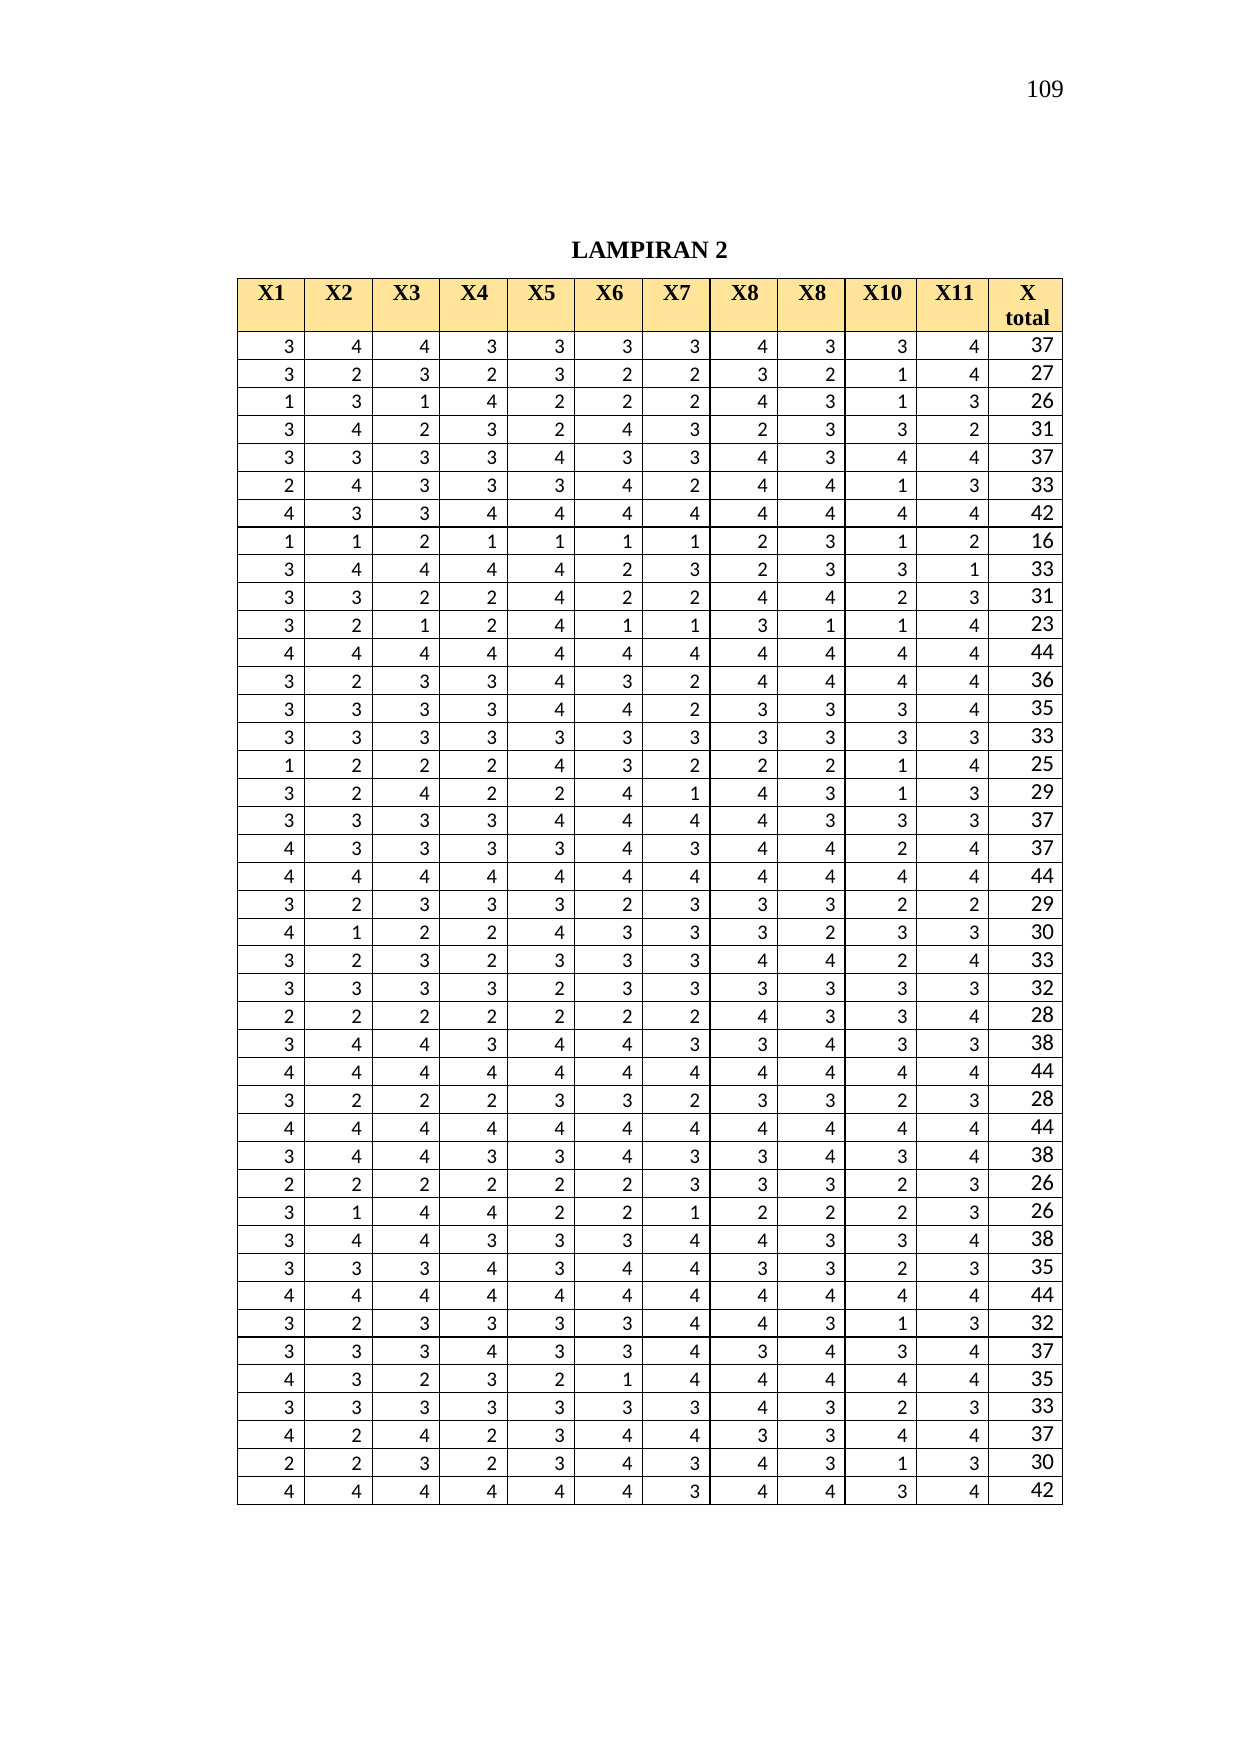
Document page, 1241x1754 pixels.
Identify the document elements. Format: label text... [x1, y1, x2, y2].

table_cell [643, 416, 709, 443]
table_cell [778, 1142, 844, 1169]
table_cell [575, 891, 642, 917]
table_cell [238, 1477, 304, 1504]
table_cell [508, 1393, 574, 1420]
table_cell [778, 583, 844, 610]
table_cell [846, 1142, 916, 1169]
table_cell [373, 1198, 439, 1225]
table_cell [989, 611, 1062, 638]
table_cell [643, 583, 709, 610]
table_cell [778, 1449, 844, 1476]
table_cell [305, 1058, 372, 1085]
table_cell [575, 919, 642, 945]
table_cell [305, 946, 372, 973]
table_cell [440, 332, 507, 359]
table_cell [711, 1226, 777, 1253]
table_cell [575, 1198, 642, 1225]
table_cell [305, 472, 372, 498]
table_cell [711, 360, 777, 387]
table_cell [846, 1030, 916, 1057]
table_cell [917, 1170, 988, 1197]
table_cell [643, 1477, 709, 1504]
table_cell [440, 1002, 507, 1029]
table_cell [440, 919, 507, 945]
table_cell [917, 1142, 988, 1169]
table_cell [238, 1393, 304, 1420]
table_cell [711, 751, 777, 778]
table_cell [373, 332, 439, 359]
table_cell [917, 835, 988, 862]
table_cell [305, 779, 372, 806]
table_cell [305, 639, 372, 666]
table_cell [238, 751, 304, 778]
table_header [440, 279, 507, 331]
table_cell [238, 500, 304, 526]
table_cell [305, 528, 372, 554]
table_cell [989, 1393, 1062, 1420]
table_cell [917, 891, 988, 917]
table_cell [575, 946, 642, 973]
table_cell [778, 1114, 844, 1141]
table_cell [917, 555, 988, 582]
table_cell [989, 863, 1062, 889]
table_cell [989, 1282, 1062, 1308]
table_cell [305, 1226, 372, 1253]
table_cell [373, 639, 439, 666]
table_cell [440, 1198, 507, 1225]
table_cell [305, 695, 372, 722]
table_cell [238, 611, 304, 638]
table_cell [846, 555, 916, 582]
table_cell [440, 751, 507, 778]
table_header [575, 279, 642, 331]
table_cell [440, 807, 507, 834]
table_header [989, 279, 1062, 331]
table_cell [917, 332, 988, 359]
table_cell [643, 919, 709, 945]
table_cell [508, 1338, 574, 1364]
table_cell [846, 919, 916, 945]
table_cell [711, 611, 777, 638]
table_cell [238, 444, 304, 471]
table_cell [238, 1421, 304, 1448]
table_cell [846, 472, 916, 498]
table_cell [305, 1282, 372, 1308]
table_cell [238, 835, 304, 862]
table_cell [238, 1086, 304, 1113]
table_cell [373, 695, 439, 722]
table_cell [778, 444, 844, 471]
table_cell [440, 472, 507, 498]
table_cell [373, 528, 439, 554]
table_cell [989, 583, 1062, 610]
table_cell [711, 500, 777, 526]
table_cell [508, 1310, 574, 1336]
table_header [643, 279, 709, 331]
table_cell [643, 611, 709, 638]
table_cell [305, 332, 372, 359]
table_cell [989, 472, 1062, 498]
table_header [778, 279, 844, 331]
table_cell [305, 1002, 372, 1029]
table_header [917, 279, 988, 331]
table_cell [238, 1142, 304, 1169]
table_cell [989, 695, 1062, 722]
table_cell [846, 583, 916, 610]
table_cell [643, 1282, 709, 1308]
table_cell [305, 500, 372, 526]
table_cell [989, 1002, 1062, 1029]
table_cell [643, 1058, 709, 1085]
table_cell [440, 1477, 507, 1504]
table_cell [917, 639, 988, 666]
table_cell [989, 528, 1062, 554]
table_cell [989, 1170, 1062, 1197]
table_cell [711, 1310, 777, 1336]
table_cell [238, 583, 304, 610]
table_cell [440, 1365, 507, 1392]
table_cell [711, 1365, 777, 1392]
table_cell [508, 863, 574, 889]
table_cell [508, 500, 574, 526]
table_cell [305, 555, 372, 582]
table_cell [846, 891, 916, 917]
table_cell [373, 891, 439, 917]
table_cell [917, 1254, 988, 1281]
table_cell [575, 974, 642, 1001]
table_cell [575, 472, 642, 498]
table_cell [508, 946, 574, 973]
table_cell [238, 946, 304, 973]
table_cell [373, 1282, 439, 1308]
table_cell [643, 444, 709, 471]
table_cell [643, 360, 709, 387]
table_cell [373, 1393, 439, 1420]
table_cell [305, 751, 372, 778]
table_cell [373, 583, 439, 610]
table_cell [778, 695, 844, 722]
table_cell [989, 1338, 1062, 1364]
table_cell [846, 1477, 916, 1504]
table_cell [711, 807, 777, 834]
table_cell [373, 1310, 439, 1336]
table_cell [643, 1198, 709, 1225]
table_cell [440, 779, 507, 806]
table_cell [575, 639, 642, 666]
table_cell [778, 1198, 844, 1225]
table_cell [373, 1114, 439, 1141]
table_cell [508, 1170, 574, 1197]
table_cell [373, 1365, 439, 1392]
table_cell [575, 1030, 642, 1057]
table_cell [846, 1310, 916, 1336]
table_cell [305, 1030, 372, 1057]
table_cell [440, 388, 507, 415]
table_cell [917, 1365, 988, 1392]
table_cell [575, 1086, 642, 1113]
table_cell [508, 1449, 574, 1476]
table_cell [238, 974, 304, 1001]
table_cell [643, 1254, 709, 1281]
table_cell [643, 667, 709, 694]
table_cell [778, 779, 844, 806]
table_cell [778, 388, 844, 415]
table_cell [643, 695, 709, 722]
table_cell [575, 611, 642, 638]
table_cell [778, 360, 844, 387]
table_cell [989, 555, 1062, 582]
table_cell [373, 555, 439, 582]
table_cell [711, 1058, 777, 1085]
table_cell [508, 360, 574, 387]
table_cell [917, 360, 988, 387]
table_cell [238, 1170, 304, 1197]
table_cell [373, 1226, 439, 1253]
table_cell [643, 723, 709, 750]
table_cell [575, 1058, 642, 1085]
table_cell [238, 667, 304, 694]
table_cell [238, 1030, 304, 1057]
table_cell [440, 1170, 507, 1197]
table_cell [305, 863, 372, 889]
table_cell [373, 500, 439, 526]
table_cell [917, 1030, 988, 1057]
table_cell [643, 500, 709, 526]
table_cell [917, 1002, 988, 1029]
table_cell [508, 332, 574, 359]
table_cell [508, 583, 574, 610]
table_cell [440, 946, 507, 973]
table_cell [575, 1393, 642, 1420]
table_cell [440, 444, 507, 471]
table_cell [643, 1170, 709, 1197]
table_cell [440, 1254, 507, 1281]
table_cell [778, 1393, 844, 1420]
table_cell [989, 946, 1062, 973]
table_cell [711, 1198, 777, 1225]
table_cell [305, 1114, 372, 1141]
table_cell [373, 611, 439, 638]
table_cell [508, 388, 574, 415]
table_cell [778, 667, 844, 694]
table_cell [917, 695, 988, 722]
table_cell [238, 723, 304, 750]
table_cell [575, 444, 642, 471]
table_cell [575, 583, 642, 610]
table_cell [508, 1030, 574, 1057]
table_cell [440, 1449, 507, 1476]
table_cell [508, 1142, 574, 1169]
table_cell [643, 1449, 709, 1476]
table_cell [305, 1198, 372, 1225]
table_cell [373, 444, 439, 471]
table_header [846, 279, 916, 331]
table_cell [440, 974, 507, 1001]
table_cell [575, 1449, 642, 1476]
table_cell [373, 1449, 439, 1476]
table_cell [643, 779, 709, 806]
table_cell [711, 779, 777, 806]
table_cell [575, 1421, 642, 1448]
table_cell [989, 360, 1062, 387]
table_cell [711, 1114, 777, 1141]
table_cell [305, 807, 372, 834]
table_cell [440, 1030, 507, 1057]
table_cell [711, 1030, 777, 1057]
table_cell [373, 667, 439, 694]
subtitle LAMPIRAN 2 [223, 235, 1076, 264]
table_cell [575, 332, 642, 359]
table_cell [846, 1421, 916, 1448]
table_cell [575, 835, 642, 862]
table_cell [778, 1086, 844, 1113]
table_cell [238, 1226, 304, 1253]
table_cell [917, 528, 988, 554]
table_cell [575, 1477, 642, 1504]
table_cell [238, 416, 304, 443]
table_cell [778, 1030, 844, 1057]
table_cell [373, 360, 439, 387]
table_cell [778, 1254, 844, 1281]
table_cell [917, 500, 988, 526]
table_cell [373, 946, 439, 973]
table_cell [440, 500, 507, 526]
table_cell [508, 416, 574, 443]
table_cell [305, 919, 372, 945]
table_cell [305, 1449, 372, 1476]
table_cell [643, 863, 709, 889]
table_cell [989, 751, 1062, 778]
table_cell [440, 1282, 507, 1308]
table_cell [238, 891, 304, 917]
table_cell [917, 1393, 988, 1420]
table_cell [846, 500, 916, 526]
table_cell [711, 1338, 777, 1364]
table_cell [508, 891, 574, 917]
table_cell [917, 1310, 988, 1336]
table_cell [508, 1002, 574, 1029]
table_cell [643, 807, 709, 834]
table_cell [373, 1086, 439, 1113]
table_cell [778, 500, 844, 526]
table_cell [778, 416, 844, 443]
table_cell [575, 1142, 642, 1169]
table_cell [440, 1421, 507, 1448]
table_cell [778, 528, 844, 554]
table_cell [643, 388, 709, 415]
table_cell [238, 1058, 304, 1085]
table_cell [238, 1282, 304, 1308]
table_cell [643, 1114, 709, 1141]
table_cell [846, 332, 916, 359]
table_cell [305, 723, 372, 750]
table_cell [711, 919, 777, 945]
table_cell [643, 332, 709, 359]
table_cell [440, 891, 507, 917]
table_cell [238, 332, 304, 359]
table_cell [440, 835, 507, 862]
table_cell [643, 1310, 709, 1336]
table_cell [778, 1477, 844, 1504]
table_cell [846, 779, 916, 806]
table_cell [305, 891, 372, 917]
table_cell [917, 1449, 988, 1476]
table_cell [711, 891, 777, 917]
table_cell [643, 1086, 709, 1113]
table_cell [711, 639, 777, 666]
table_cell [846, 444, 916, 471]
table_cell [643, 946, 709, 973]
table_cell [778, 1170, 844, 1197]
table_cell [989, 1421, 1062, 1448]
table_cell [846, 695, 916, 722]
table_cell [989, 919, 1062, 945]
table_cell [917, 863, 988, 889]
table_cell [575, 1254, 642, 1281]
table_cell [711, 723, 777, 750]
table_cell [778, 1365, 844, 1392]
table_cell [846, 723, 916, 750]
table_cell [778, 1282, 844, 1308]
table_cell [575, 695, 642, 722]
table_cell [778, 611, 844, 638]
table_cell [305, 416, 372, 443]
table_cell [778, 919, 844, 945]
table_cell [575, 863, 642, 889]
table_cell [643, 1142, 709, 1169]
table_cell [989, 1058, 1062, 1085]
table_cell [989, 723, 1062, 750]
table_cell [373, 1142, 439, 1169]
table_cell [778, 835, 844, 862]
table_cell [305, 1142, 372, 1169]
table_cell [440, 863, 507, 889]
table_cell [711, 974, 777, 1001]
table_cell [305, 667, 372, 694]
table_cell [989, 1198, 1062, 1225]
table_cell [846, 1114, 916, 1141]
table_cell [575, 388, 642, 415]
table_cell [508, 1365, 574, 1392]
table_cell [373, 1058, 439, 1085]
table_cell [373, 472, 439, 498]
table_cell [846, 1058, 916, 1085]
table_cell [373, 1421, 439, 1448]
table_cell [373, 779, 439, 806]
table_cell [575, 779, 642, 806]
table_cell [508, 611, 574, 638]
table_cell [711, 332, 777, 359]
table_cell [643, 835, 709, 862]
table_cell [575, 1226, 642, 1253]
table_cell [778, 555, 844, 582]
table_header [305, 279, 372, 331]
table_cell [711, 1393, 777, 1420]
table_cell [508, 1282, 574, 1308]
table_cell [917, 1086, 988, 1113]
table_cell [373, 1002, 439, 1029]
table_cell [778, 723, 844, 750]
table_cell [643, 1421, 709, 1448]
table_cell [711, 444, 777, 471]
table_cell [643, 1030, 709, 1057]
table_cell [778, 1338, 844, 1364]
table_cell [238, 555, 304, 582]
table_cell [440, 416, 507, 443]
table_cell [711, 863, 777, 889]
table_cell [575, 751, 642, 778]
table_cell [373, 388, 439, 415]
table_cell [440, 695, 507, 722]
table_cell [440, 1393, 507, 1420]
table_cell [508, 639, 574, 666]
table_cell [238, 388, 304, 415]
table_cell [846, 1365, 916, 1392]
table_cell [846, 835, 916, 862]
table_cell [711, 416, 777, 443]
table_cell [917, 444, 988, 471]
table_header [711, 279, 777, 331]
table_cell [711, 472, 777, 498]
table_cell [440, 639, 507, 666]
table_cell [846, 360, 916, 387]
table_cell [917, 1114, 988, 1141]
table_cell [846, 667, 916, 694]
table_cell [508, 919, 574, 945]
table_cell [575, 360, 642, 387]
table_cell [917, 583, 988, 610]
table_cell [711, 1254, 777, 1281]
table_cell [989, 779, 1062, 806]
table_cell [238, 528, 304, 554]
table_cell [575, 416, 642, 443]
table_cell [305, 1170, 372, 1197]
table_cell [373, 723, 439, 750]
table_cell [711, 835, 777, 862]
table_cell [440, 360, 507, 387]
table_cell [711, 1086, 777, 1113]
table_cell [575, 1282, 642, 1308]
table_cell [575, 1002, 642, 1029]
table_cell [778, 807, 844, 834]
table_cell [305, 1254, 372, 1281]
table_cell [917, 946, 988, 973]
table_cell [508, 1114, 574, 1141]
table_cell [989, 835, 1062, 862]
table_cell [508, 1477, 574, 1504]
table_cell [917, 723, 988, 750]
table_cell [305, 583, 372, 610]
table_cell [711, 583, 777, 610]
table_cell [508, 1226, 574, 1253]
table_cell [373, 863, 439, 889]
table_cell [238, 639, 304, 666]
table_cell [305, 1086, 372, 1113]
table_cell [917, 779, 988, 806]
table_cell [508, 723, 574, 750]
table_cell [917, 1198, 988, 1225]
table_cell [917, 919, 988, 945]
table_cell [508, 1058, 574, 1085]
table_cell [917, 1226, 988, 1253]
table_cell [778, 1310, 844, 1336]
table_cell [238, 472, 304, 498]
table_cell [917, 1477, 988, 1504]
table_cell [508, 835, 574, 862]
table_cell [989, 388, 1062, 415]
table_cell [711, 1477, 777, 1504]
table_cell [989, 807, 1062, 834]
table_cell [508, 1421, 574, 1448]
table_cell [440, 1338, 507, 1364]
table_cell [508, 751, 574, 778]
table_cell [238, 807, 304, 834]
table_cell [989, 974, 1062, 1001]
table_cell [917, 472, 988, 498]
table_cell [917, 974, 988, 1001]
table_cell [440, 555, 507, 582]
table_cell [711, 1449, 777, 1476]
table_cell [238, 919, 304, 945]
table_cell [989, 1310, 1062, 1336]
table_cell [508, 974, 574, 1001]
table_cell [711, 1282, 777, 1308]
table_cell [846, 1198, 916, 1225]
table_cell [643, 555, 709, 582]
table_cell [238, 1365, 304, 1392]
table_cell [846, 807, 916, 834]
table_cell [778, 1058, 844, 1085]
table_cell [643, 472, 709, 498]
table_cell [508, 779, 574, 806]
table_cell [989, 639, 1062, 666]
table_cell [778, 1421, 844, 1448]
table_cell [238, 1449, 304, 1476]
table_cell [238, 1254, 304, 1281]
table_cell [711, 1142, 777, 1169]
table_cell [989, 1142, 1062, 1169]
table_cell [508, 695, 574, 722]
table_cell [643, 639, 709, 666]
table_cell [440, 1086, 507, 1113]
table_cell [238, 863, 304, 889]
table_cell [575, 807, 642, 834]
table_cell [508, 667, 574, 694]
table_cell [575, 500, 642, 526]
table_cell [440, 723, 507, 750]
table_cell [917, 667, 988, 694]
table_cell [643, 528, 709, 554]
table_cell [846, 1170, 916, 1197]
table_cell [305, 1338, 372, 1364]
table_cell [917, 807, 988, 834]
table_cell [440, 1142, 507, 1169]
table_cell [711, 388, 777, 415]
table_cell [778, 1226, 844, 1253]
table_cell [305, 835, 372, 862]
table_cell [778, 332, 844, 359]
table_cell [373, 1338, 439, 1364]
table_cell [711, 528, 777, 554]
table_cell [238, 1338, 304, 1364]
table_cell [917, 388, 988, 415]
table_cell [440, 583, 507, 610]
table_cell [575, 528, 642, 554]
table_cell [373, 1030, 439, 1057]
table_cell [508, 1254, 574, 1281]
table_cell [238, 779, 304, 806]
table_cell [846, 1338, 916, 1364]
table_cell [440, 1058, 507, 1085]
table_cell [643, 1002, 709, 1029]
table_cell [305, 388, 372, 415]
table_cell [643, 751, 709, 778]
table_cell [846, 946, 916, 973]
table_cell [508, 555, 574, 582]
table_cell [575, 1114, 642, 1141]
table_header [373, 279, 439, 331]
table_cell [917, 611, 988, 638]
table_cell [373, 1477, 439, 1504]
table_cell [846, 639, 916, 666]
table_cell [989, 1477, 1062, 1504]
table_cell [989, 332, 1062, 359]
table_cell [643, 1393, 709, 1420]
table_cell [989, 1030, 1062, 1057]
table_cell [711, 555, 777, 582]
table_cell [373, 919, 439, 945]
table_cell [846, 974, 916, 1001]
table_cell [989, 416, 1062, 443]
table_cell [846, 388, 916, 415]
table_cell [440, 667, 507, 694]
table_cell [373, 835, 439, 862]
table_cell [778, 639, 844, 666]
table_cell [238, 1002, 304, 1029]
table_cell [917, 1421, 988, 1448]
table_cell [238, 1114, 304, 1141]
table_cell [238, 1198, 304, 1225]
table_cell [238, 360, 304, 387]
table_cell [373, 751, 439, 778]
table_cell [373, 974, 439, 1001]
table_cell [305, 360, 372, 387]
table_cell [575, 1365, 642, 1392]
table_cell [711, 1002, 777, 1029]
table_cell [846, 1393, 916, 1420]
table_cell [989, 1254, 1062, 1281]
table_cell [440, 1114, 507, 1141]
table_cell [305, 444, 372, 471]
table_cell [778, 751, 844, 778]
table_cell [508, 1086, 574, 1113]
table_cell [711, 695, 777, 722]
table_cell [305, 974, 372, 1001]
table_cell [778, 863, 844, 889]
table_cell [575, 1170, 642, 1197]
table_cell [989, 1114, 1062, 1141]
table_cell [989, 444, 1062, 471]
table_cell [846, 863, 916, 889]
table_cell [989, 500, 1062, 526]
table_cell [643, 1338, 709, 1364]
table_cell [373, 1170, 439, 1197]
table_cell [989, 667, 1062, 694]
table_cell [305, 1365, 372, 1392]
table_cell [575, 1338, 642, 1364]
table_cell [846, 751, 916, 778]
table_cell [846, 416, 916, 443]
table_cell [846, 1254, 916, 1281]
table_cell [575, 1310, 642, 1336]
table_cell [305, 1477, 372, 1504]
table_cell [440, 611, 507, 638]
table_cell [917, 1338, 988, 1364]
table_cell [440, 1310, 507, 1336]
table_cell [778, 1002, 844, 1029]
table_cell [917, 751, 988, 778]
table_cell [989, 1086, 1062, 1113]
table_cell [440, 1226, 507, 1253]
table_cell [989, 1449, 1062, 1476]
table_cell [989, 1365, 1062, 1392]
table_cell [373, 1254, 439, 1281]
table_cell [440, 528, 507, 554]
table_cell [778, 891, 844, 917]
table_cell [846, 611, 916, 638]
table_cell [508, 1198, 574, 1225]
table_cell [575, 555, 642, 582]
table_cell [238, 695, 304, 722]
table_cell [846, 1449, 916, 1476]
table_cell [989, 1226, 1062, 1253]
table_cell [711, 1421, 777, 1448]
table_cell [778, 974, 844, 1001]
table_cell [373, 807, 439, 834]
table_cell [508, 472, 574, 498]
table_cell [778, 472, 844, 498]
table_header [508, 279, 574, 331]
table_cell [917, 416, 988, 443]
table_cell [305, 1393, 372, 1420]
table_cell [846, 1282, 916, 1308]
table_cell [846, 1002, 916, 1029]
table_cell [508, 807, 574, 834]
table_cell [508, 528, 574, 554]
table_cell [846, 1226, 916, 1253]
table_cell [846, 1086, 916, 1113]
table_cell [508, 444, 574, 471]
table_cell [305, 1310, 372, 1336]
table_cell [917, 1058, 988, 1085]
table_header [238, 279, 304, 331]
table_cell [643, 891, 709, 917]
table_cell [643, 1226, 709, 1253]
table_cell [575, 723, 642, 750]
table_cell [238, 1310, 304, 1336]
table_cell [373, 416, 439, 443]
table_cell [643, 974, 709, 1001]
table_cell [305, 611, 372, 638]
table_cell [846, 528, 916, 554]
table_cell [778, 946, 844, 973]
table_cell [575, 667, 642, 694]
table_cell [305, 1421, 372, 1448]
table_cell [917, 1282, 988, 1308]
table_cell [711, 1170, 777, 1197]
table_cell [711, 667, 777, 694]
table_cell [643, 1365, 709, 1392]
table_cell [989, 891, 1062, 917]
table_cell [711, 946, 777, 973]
